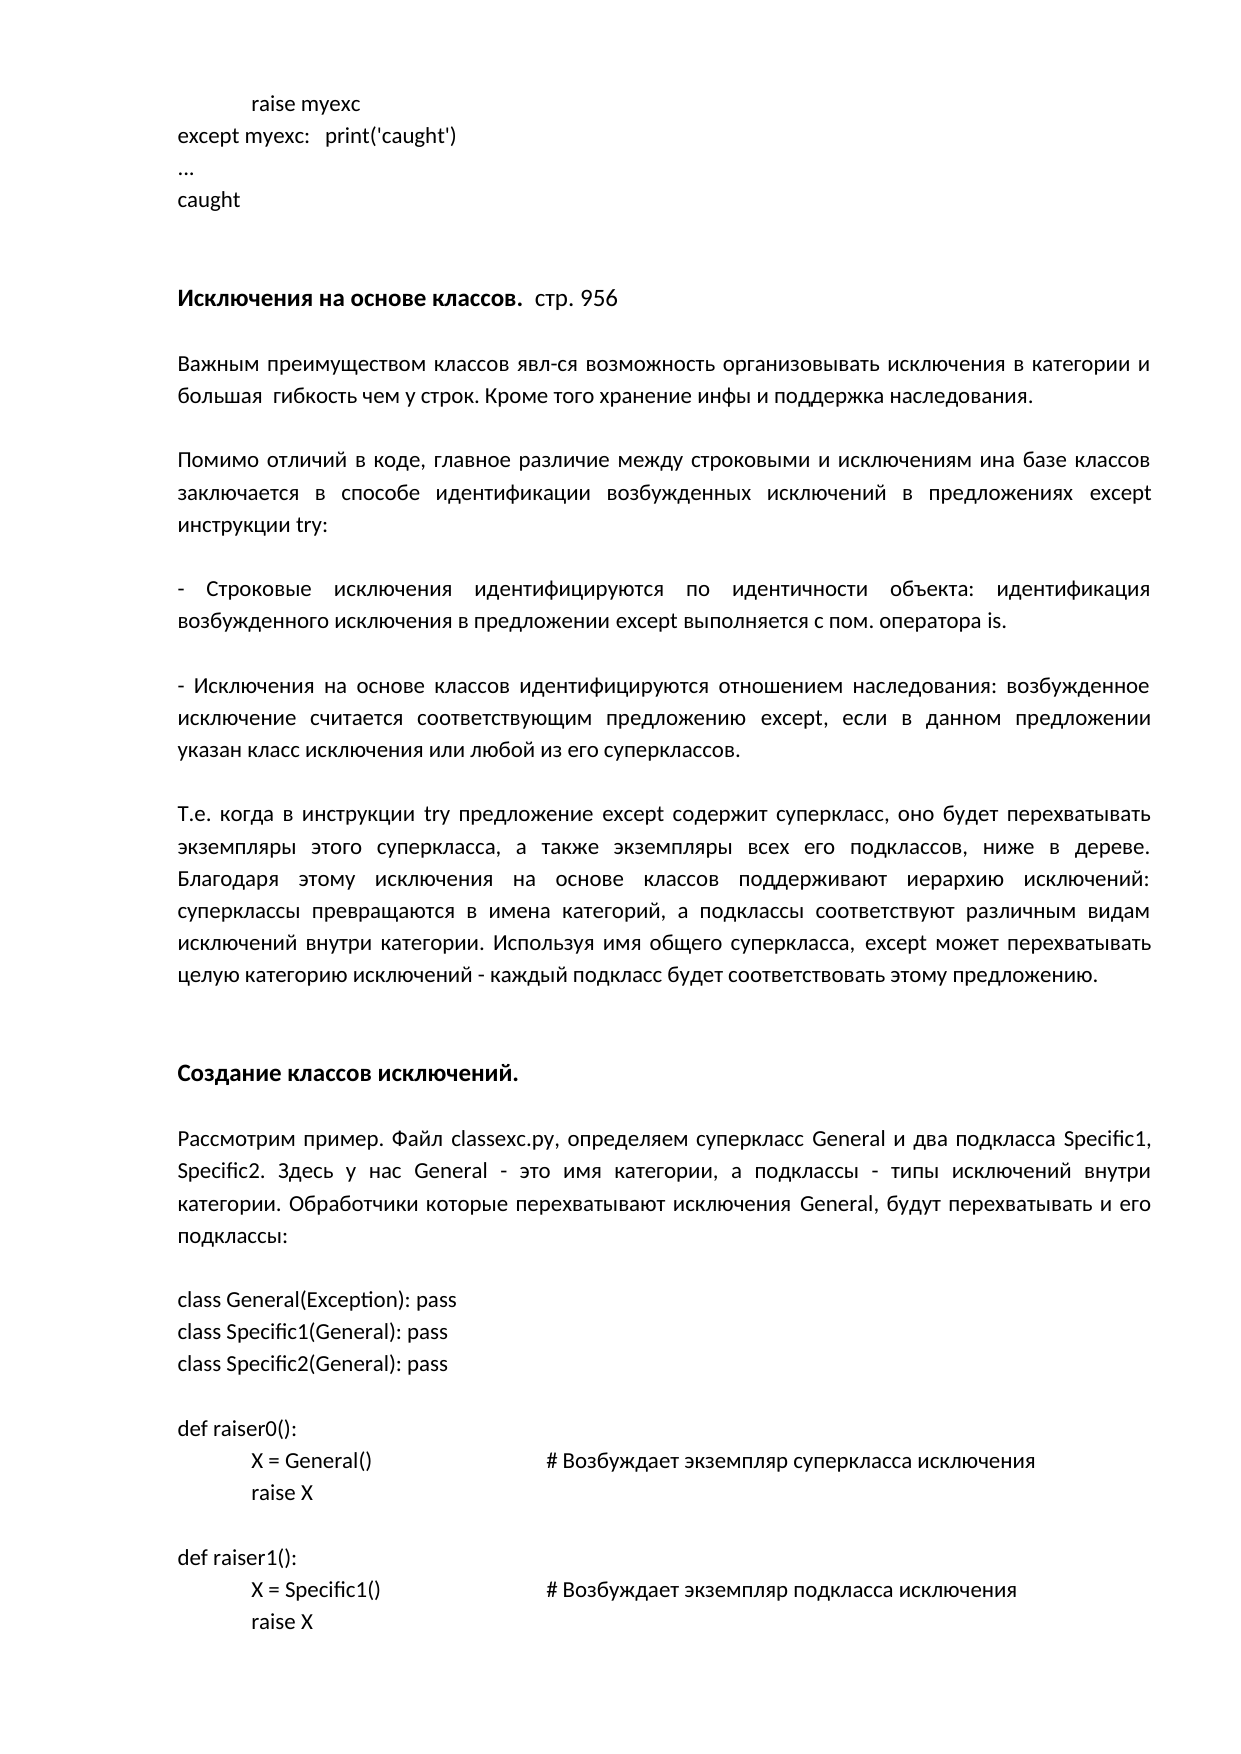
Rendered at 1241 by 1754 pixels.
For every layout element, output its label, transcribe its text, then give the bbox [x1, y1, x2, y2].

text class Specific2(General): pass [177, 1349, 1152, 1378]
text Рассмотрим пример. Файл classexc.py, определяем суперкласс General и два подкласса Specific1, Specific2. Здесь у нас General - это имя категории, а подклассы - типы исключений внутри категории. Обработчики которые перехватывают исключения General, будут перехватывать и его подклассы: [177, 1124, 1152, 1249]
text X = Specific1() # Возбуждает экземпляр подкласса исключения [177, 1575, 1152, 1603]
text Создание классов исключений. [177, 1057, 1152, 1088]
text def raiser0(): [177, 1414, 1152, 1442]
text caught [177, 185, 1152, 213]
text Помимо отличий в коде, главное различие между строковыми и исключениям ина базе классов заключается в способе идентификации возбужденных исключений в предложениях except инструкции try: [177, 446, 1152, 538]
text raise myexc [177, 89, 1152, 117]
text raise X [177, 1607, 1152, 1635]
text - Строковые исключения идентифицируются по идентичности объекта: идентификация возбужденного исключения в предложении except выполняется с пом. оператора is. [177, 574, 1152, 634]
text - Исключения на основе классов идентифицируются отношением наследования: возбужденное исключение считается соответствующим предложению except, если в данном предложении указан класс исключения или любой из его суперклассов. [177, 671, 1152, 763]
text class Specific1(General): pass [177, 1317, 1152, 1345]
text raise X [177, 1478, 1152, 1506]
text Важным преимуществом классов явл-ся возможность организовывать исключения в категории и большая гибкость чем у строк. Кроме того хранение инфы и поддержка наследования. [177, 349, 1152, 409]
text class General(Exception): pass [177, 1285, 1152, 1313]
text X = General() # Возбуждает экземпляр суперкласса исключения [177, 1446, 1152, 1474]
text def raiser1(): [177, 1543, 1152, 1571]
text Т.е. когда в инструкции try предложение except содержит суперкласс, оно будет перехватывать экземпляры этого суперкласса, а также экземпляры всех его подклассов, ниже в дереве. Благодаря этому исключения на основе классов поддерживают иерархию исключений: суперклассы превращаются в имена категорий, а подклассы соответствуют различным видам исключений внутри категории. Используя имя общего суперкласса, except может перехватывать целую категорию исключений - каждый подкласс будет соответствовать этому предложению. [177, 799, 1152, 988]
text except myexc: print('caught') [177, 121, 1152, 149]
text ... [177, 153, 1152, 181]
text Исключения на основе классов. стр. 956 [177, 282, 1152, 312]
